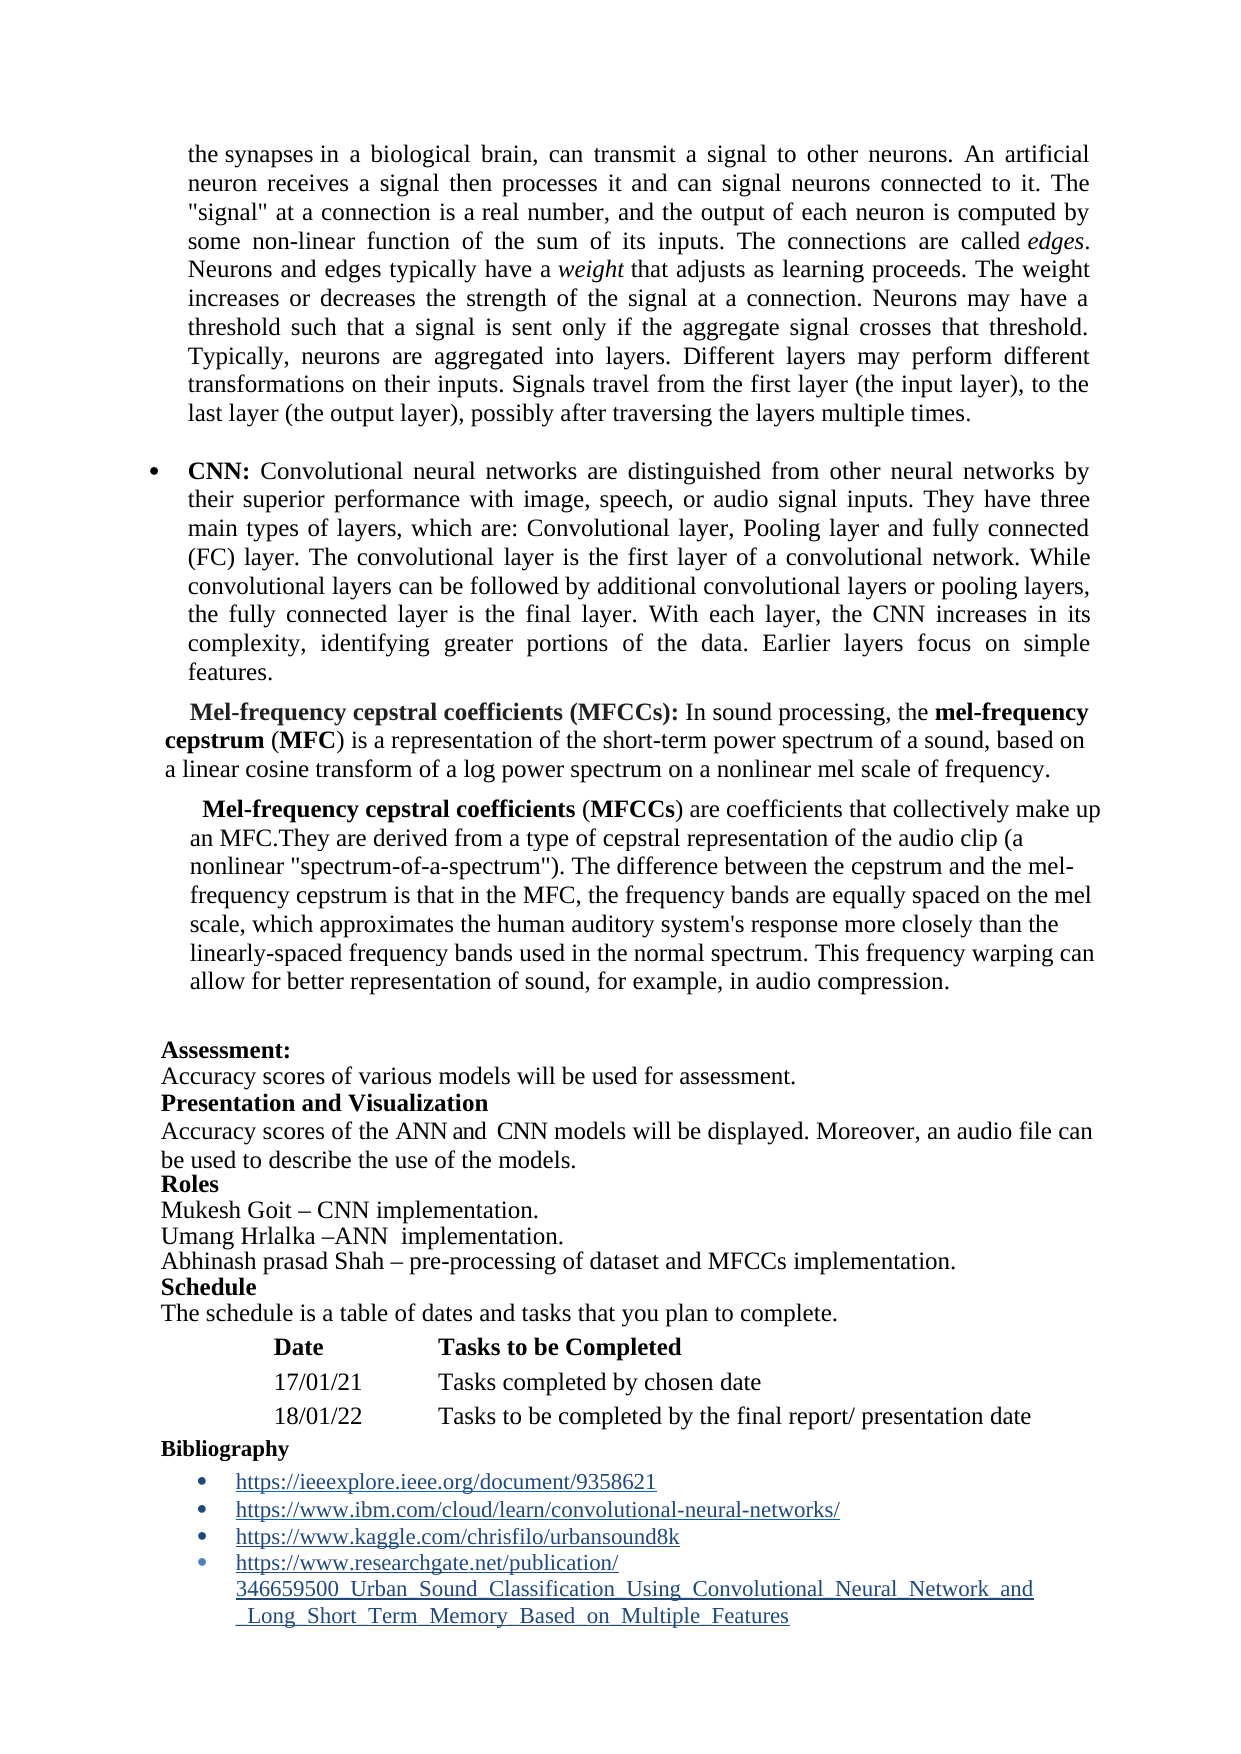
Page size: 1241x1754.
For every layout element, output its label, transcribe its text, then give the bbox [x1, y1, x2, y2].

subtitle Assessment: [161, 1035, 1103, 1064]
list CNN: Convolutional neural networks are distinguished from other neural networks by their superior performance with image, speech, or audio signal inputs. They have three main types of layers, which are: Convolutional layer, Pooling layer and fully connected (FC) layer. The convolutional layer is the first layer of a convolutional network. While convolutional layers can be followed by additional convolutional layers or pooling layers, the fully connected layer is the final layer. With each layer, the CNN increases in its complexity, identifying greater portions of the data. Earlier layers focus on simple features. [150, 456, 1091, 686]
text Accuracy scores of the ANN and CNN models will be displayed. Moreover, an audio file can be used to describe the use of the models. [161, 1116, 1103, 1174]
list https://www.researchgate.net/publication/346659500_Urban_Sound_Classification_Using_Convolutional_Neural_Network_and_Long_Short_Term_Memory_Based_on_Multiple_Features [198, 1549, 1035, 1628]
subtitle Roles [161, 1174, 1103, 1197]
list https://www.ibm.com/cloud/learn/convolutional-neural-networks/ [198, 1495, 1103, 1523]
subtitle Date Tasks to be Completed [274, 1332, 1103, 1360]
text Mukesh Goit – CNN implementation. [161, 1197, 580, 1223]
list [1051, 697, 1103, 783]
text Umang Hrlalka –ANN implementation. [161, 1224, 580, 1250]
list https://www.kaggle.com/chrisfilo/urbansound8k [198, 1523, 1035, 1549]
text Accuracy scores of various models will be used for assessment. [161, 1064, 1103, 1090]
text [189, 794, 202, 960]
subtitle Presentation and Visualization [161, 1090, 1103, 1116]
subtitle Schedule [161, 1274, 1103, 1301]
subtitle Bibliography [161, 1435, 1103, 1462]
text 17/01/21 Tasks completed by chosen date [274, 1367, 1103, 1395]
text Abhinash prasad Shah – pre-processing of dataset and MFCCs implementation. [161, 1250, 1103, 1274]
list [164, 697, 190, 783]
list https://ieeexplore.ieee.org/document/9358621 [198, 1467, 1103, 1495]
text The schedule is a table of dates and tasks that you plan to complete. [161, 1301, 1103, 1327]
text 18/01/22 Tasks to be completed by the final report/ presentation date [274, 1401, 1103, 1430]
